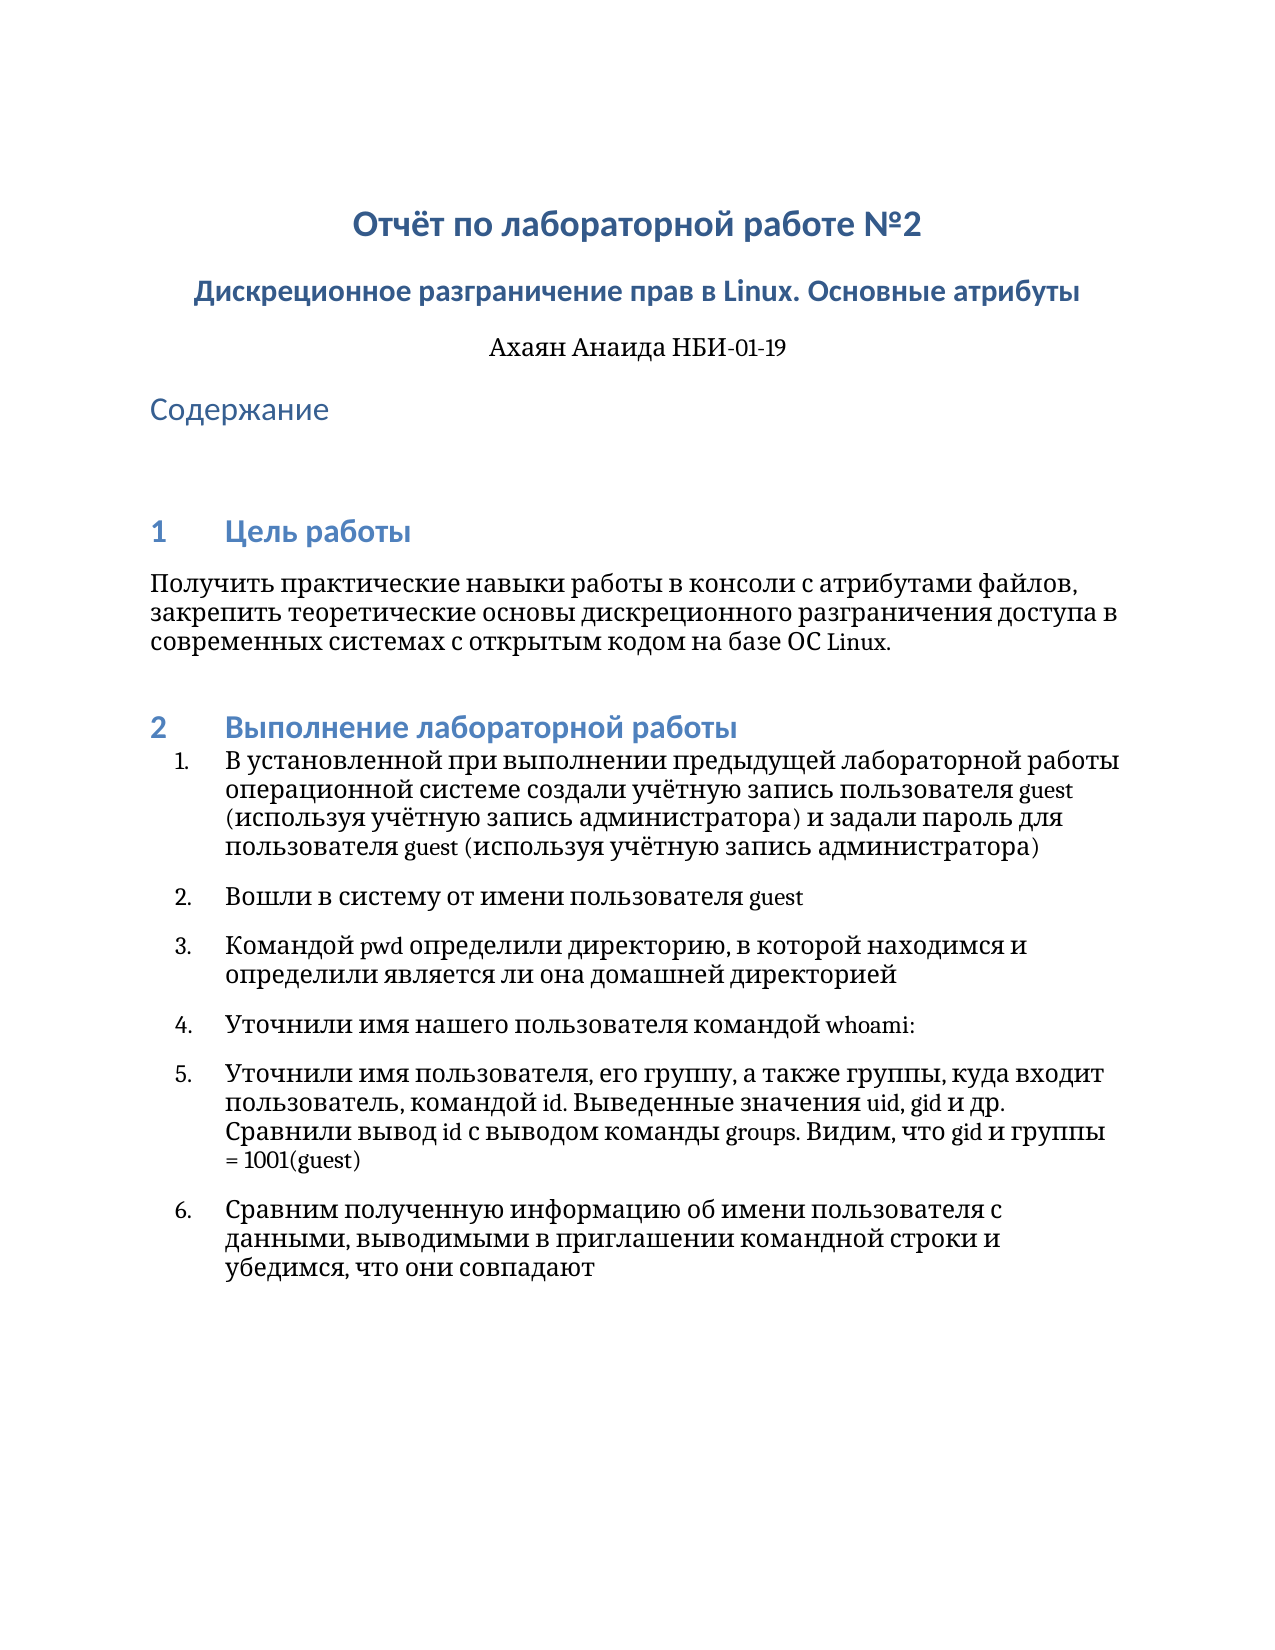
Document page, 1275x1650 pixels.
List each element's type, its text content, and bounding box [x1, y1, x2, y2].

list Командой pwd определили директорию, в которой находимся и определили является ли она домашней директорией [175, 932, 1125, 990]
subtitle 1 Цель работы [150, 510, 1125, 551]
list Уточнили имя нашего пользователя командой whoami: [175, 1011, 1125, 1039]
list Сравним полученную информацию об имени пользователя с данными, выводимыми в приглашении командной строки и убедимся, что они совпадают [175, 1196, 1125, 1282]
list В установленной при выполнении предыдущей лабораторной работы операционной системе создали учётную запись пользователя guest (используя учётную запись администратора) и задали пароль для пользователя guest (используя учётную запись администратора) [175, 747, 1125, 862]
text Получить практические навыки работы в консоли с атрибутами файлов, закрепить теоретические основы дискреционного разграничения доступа в современных системах с открытым кодом на базе ОС Linux. [150, 570, 1125, 656]
text Ахаян Анаида НБИ-01-19 [150, 334, 1125, 363]
subtitle 2 Выполнение лабораторной работы [150, 706, 1125, 747]
list Уточнили имя пользователя, его группу, а также группы, куда входит пользователь, командой id. Выведенные значения uid, gid и др. Сравнили вывод id с выводом команды groups. Видим, что gid и группы = 1001(guest) [175, 1060, 1125, 1175]
subtitle Дискреционное разграничение прав в Linux. Основные атрибуты [150, 271, 1125, 309]
title Отчёт по лабораторной работе №2 [150, 200, 1125, 246]
list Вошли в систему от имени пользователя guest [175, 883, 1125, 911]
